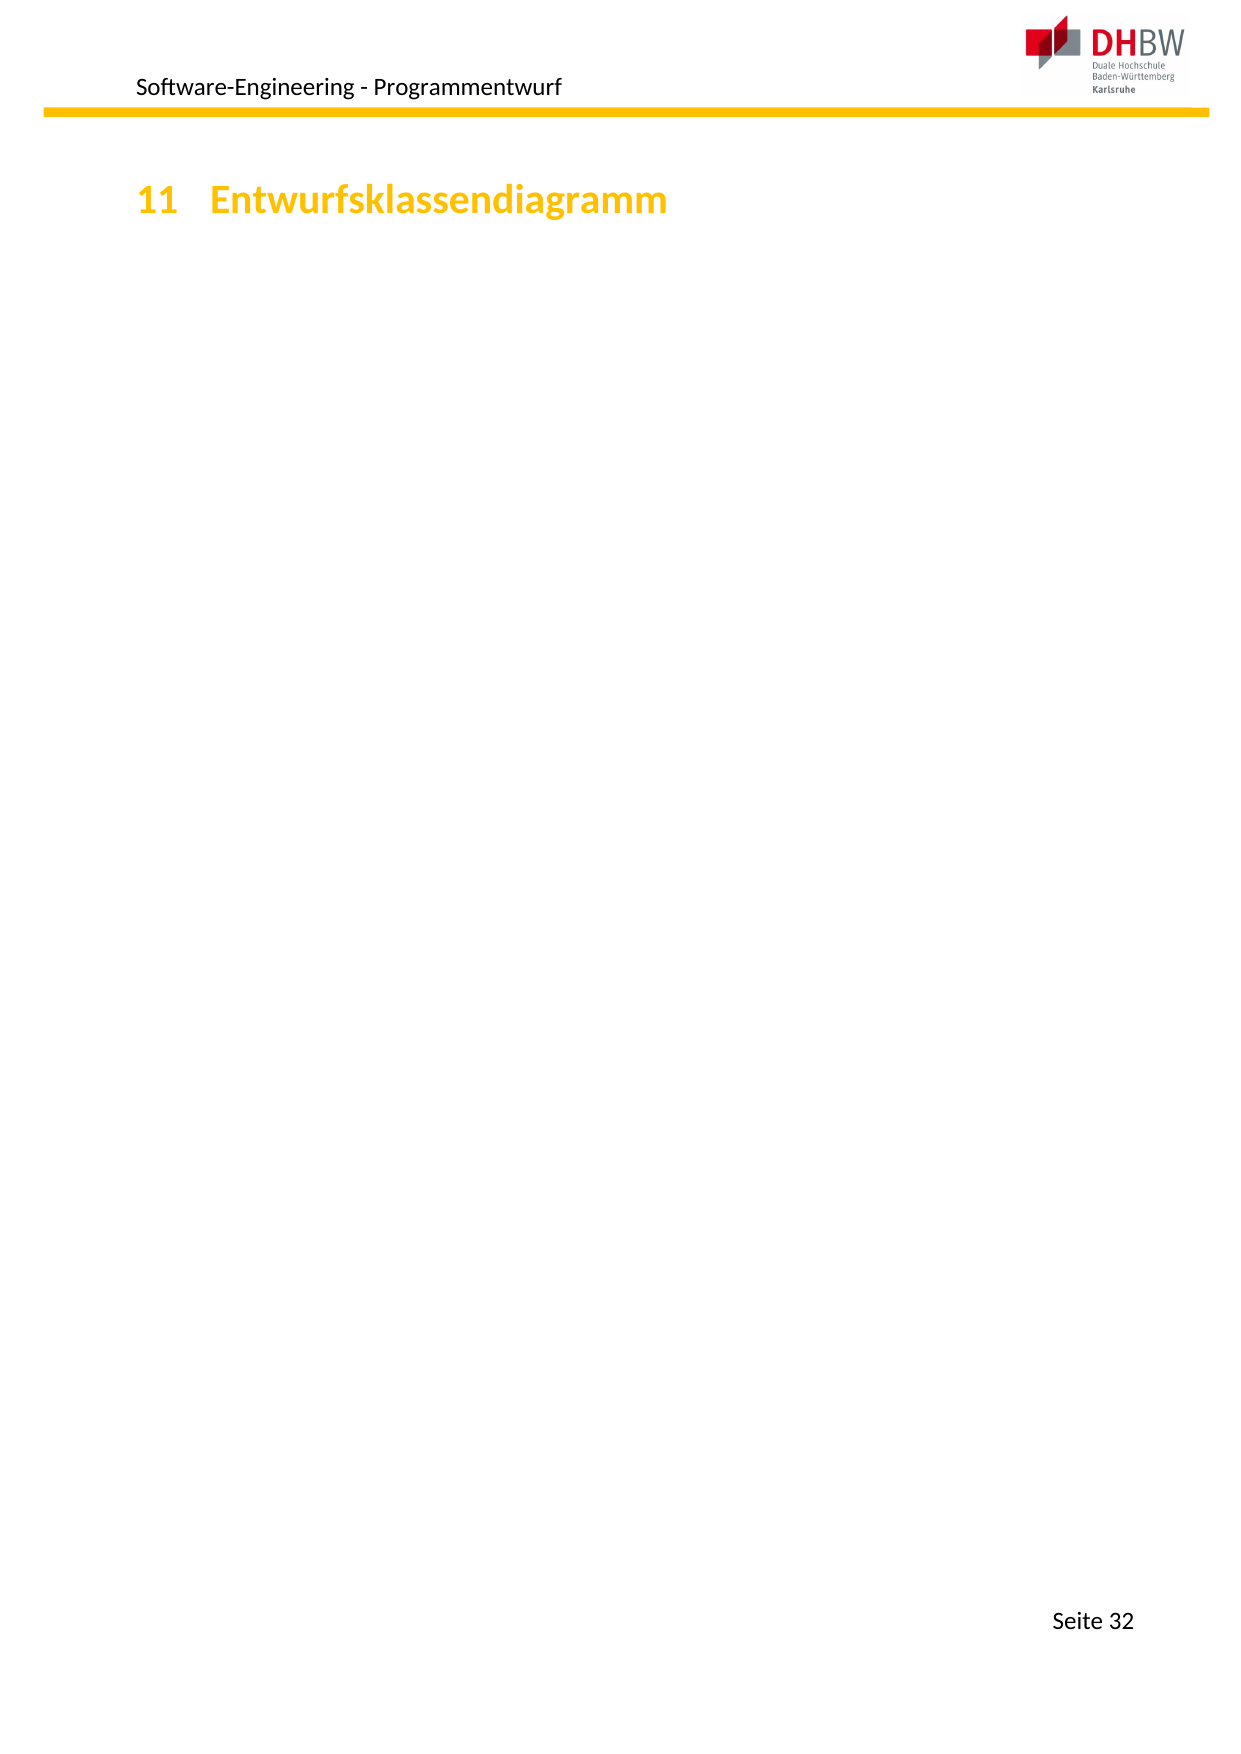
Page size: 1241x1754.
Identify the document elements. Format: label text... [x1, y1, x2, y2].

picture [1020, 14, 1189, 95]
subtitle Entwurfsklassendiagramm [136, 173, 1134, 224]
